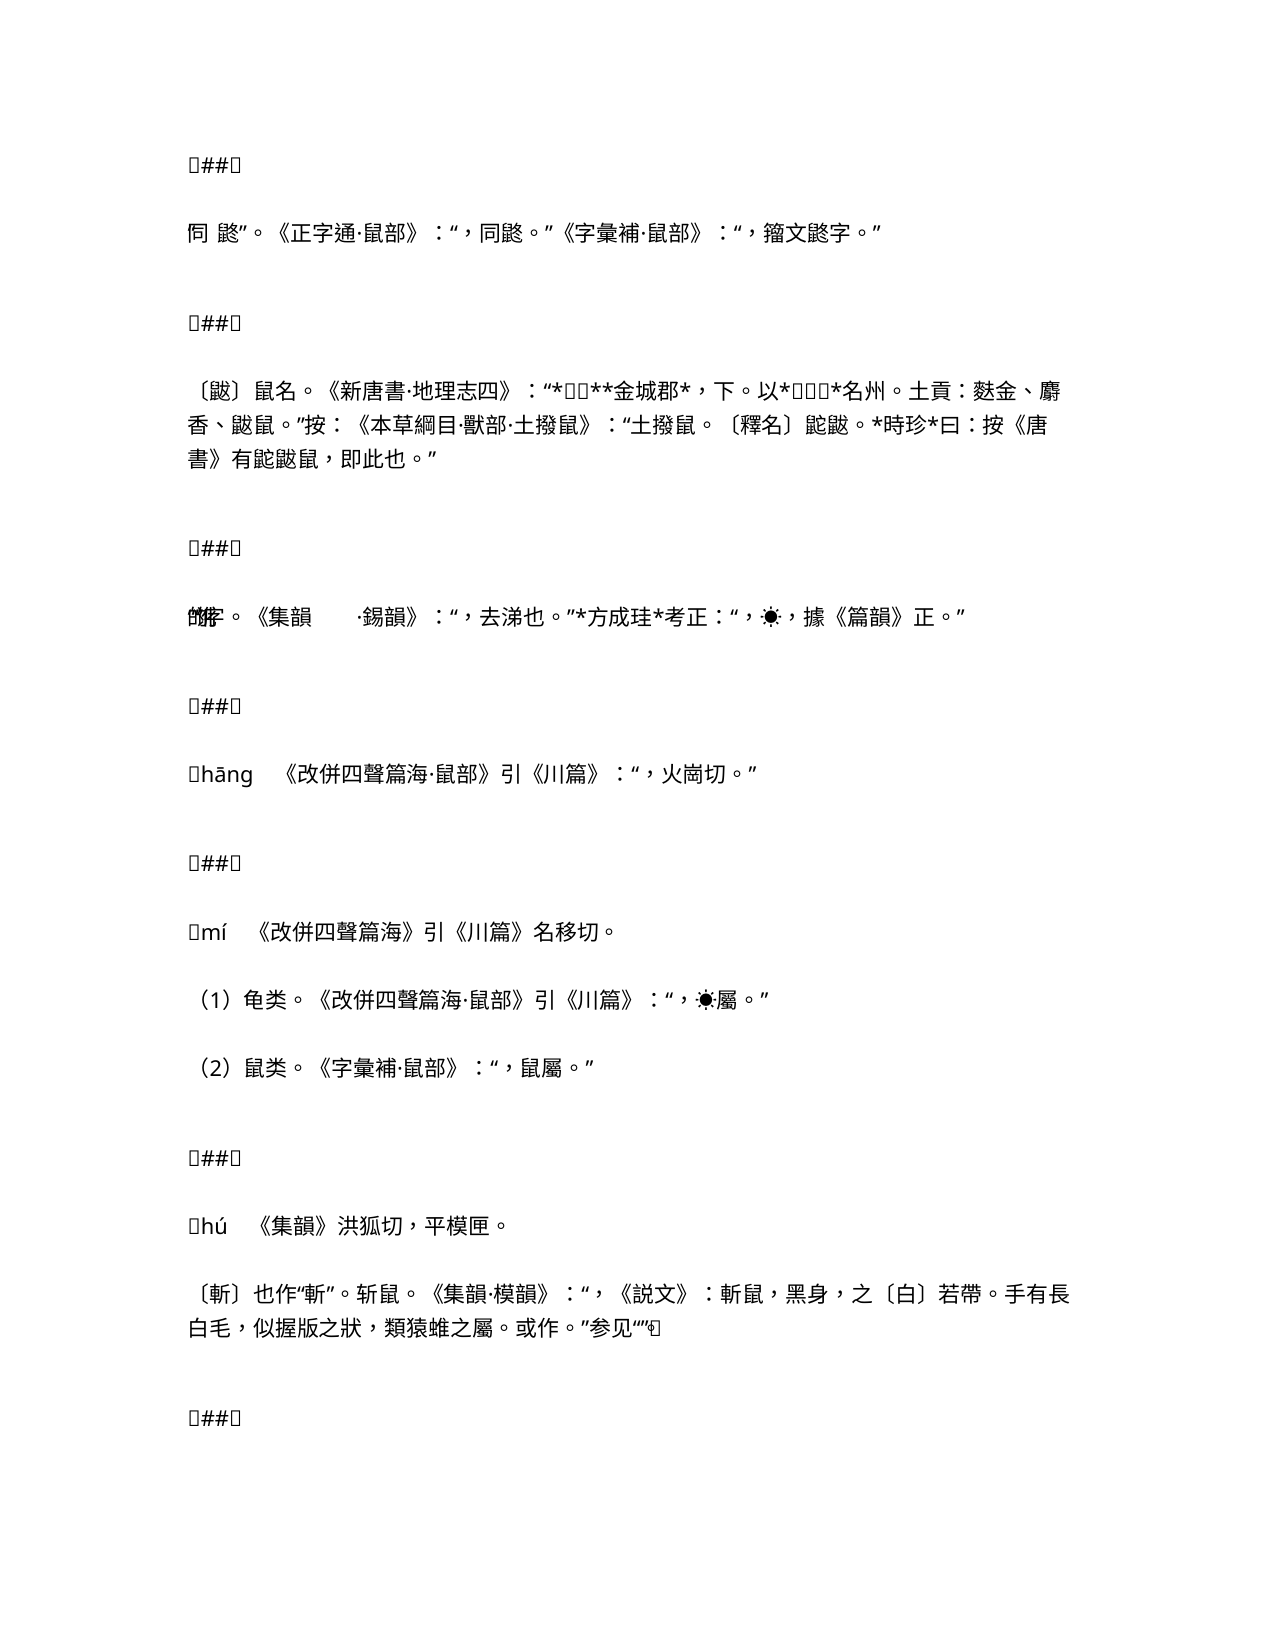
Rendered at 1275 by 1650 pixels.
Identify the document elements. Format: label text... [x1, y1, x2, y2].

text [187, 1402, 1087, 1466]
text 𪕈##𪕈 𪕈mí 《改併四聲篇海》引《川篇》名移切。 （1）龟类。《改併四聲篇海·鼠部》引《川篇》：“𪕈，☀屬。” （2）鼠类。《字彙補·鼠部》：“𪕈，鼠屬。” [187, 848, 1087, 1117]
text 𪕉##𪕉 𪕉hú 《集韻》洪狐切，平模匣。 〔斬𪕉〕也作“斬𪕮”。斩𪕮鼠。《集韻·模韻》：“𪕮，《説文》：斬𪕮鼠，黑身，之〔白〕𦝫若帶。手有長白毛，似握版之狀，類猿蜼之屬。或作𪕉。”参见“𪕮”。 [187, 1142, 1087, 1377]
text 𪕅##𪕅 𪕅〔𪕅鼥〕鼠名。《新唐書·地理志四》：“*蘭州**金城郡*，下。以*臯蘭山*名州。土貢：麩金、麝香、𪕅鼥鼠。”按：《本草綱目·獸部·土撥鼠》：“土撥鼠。〔釋名〕鼧鼥。*時珍*曰：按《唐書》有鼧鼥鼠，即此也。” [187, 307, 1087, 508]
text 𪕆##𪕆 𪕆“𣣉”的讹字。《集韻·錫韻》：“𪕆，去涕也。”*方成珪*考正：“𣣉，☀𪕆，據《篇韻》正。” [187, 533, 1087, 666]
text 𪕇##𪕇 𪕇hāng 《改併四聲篇海·鼠部》引《川篇》：“𪕇，火崗切。” [187, 691, 1087, 823]
text 𪕄##𪕄 𪕄同“鼨”。《正字通·鼠部》：“𪕄，同鼨。”《字彙補·鼠部》：“𪕄，籀文鼨字。” [187, 150, 1087, 282]
